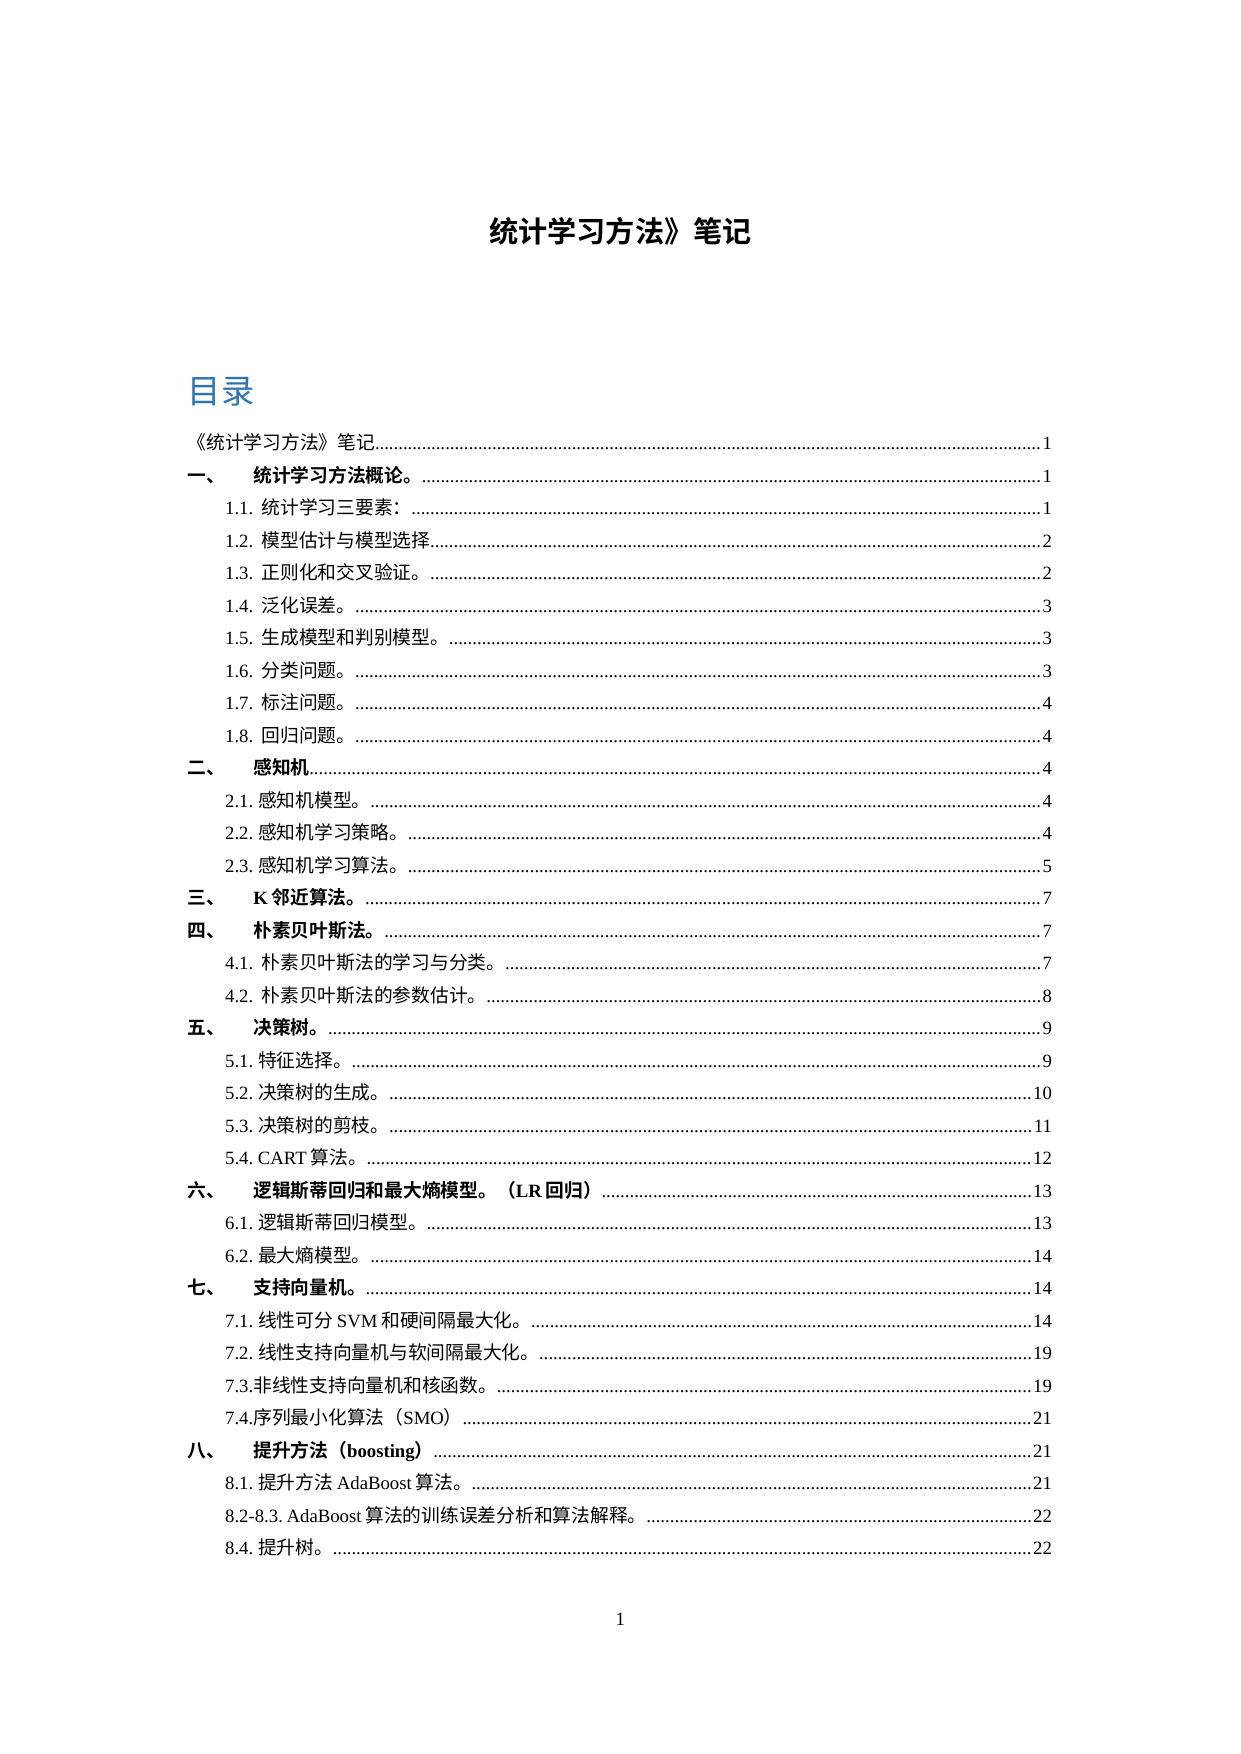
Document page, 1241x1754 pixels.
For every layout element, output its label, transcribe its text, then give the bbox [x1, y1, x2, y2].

subtitle 统计学习方法》笔记 [187, 197, 1053, 262]
